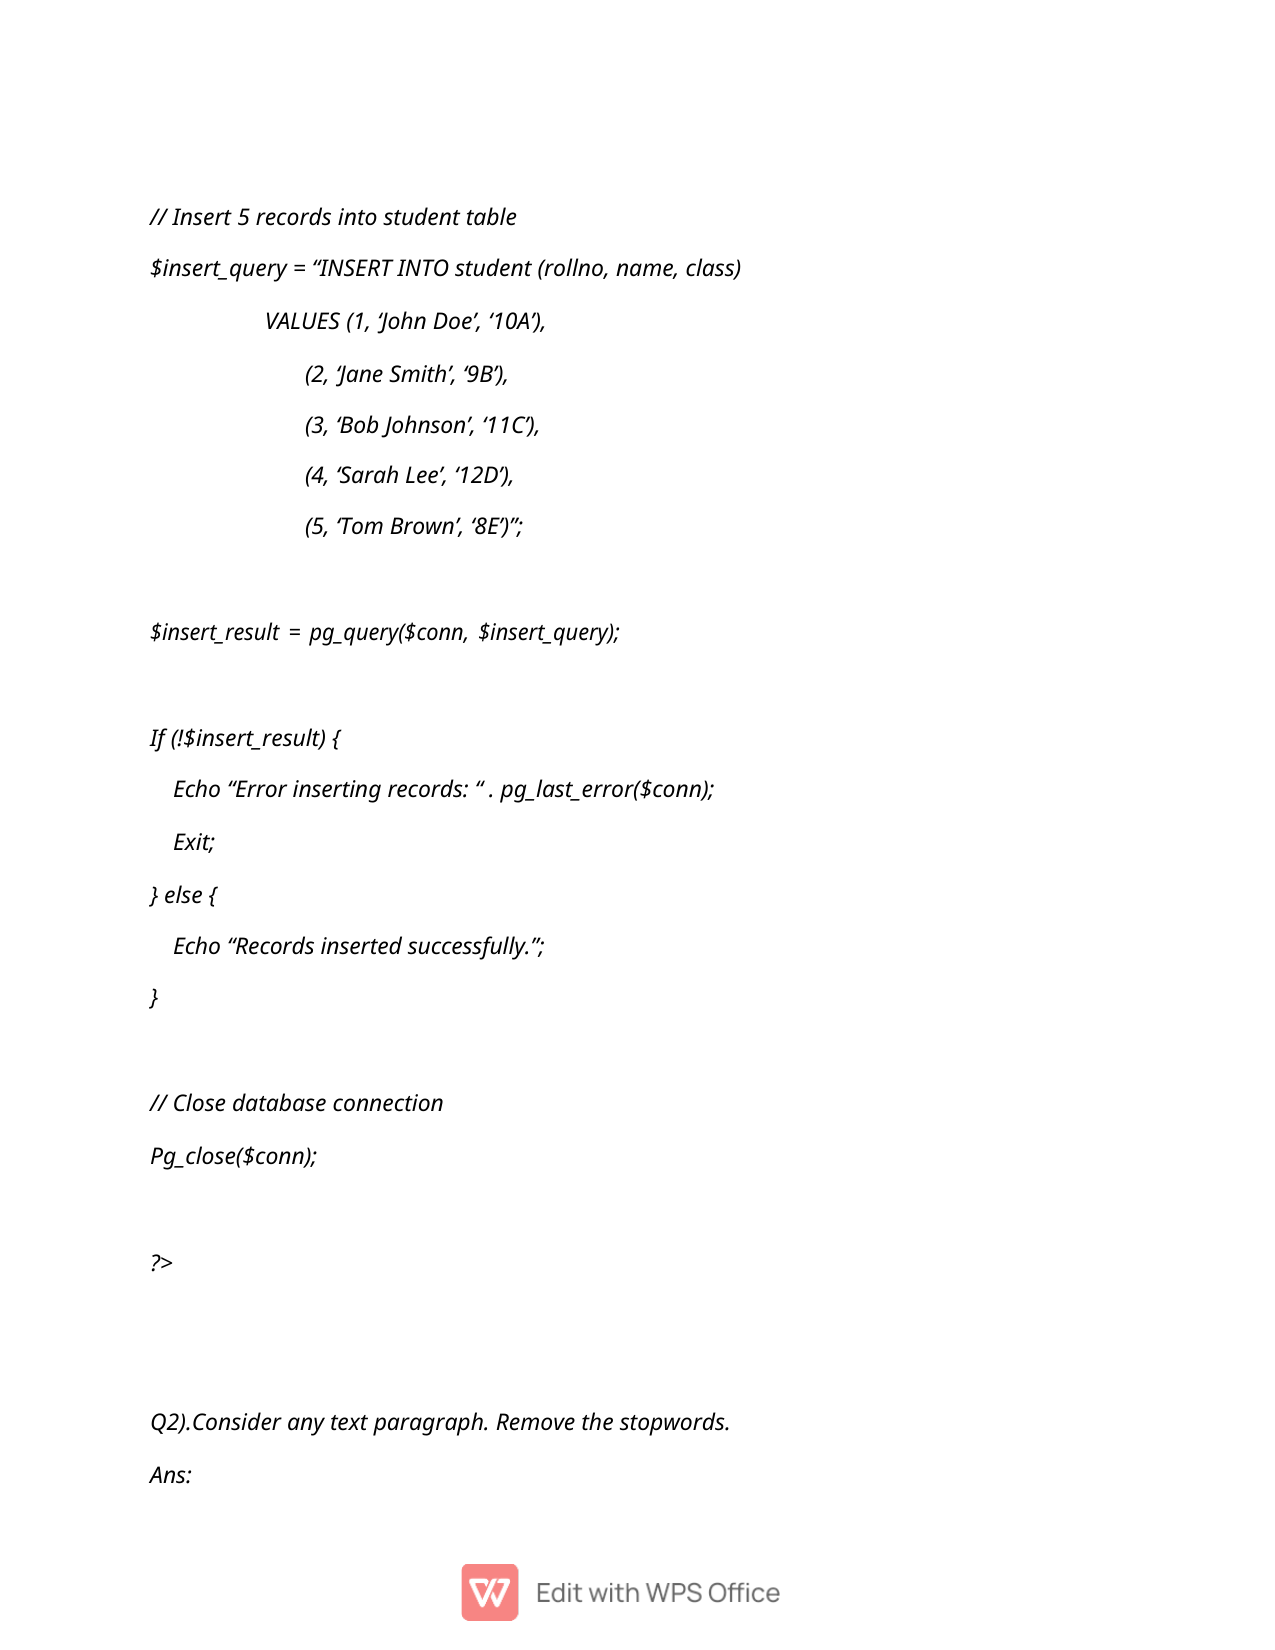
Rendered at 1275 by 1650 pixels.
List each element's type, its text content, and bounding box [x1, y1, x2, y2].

text Q2).Consider any text paragraph. Remove the stopwords. Ans: [150, 1406, 732, 1490]
text If (!$insert_result) { [150, 722, 1139, 753]
text ?> [150, 1247, 1139, 1278]
text Echo “Records inserted successfully.”; [173, 930, 1139, 961]
text (5, ‘Tom Brown’, ‘8E’)”; [305, 510, 1139, 541]
text // Insert 5 records into student table [150, 201, 1139, 232]
text (3, ‘Bob Johnson’, ‘11C’), [305, 409, 1139, 440]
text $insert_query = “INSERT INTO student (rollno, name, class) VALUES (1, ‘John Doe’, ‘10A’), [150, 252, 748, 336]
text Echo “Error inserting records: “ . pg_last_error($conn); Exit; [173, 773, 756, 857]
text // Close database connection Pg_close($conn); [150, 1087, 452, 1171]
text } else { [150, 879, 1139, 911]
text (4, ‘Sarah Lee’, ‘12D’), [305, 459, 1139, 491]
text (2, ‘Jane Smith’, ‘9B’), [305, 358, 1139, 389]
picture [461, 1564, 781, 1621]
text } [150, 981, 1139, 1012]
text $insert_result = pg_query($conn, $insert_query); [150, 616, 1139, 647]
